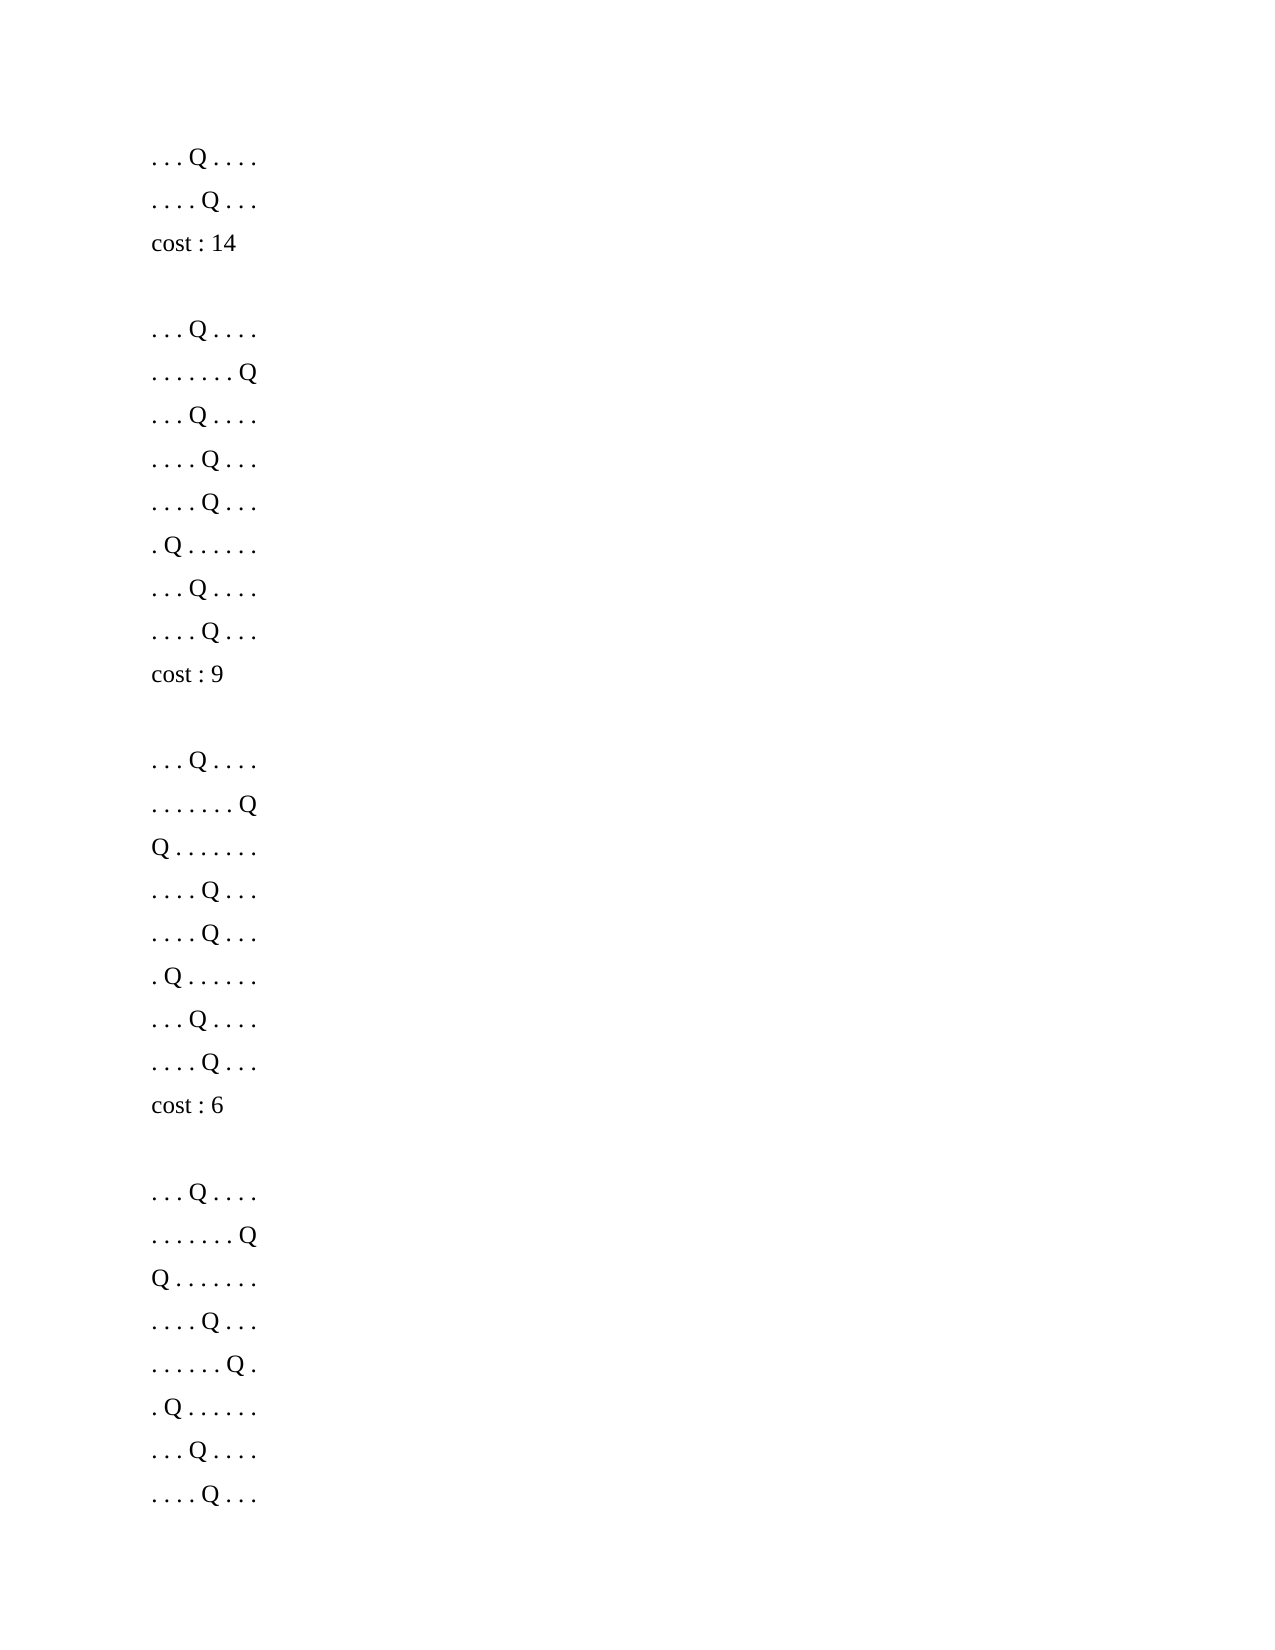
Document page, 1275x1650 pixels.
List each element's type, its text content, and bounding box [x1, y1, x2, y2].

text . . . Q . . . . [151, 1436, 1167, 1464]
text Q . . . . . . . [151, 1263, 1167, 1292]
text . . . . Q . . . [151, 1306, 1167, 1335]
text cost : 9 [151, 659, 1167, 688]
text . . . . Q . . . [151, 875, 1167, 904]
text . . . Q . . . . [151, 1004, 1167, 1033]
text . . . . . . . Q [151, 357, 1167, 386]
text . Q . . . . . . [151, 530, 1167, 559]
text . . . Q . . . . [151, 573, 1167, 602]
text . Q . . . . . . [151, 1392, 1167, 1421]
text cost : 14 [151, 228, 1167, 257]
text . . . . Q . . . [151, 185, 1167, 214]
text Q . . . . . . . [151, 832, 1167, 861]
text . . . Q . . . . [151, 401, 1167, 429]
text . . . . Q . . . [151, 1047, 1167, 1076]
text . Q . . . . . . [151, 961, 1167, 990]
text . . . . Q . . . [151, 444, 1167, 472]
text . . . . . . . Q [151, 789, 1167, 817]
text . . . Q . . . . [151, 1177, 1167, 1206]
text . . . . . . . Q [151, 1220, 1167, 1249]
text . . . . Q . . . [151, 1479, 1167, 1507]
text . . . . . . Q . [151, 1349, 1167, 1378]
text . . . . Q . . . [151, 918, 1167, 947]
text . . . . Q . . . [151, 616, 1167, 645]
text . . . Q . . . . [151, 142, 1167, 171]
text . . . Q . . . . [151, 746, 1167, 774]
text . . . Q . . . . [151, 314, 1167, 343]
text cost : 6 [151, 1091, 1167, 1119]
text . . . . Q . . . [151, 487, 1167, 516]
